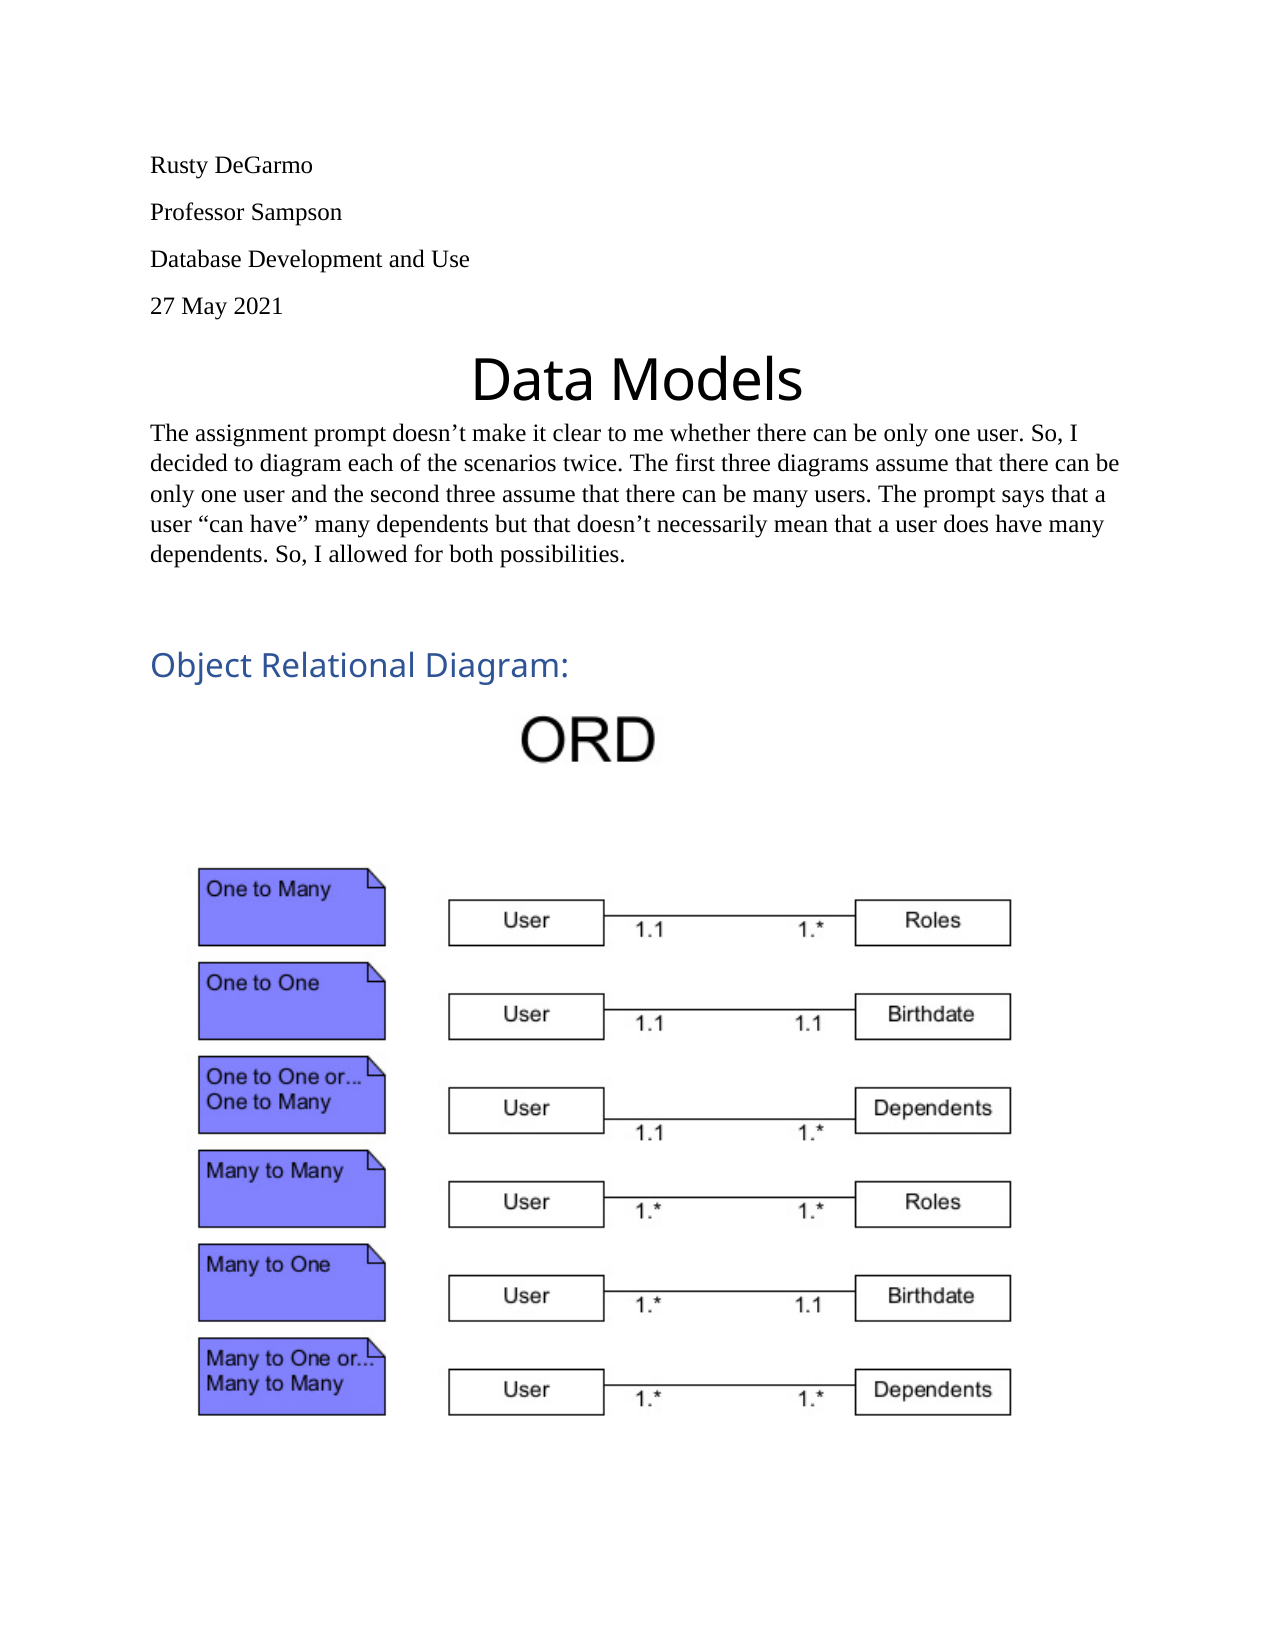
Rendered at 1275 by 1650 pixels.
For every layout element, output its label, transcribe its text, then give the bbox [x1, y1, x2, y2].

picture [150, 690, 1038, 1491]
text The assignment prompt doesn’t make it clear to me whether there can be only one user. So, I decided to diagram each of the scenarios twice. The first three diagrams assume that there can be only one user and the second three assume that there can be many users. The prompt says that a user “can have” many dependents but that doesn’t necessarily mean that a user does have many dependents. So, I allowed for both possibilities. [150, 418, 1125, 568]
title Data Models [150, 338, 1125, 418]
text Database Development and Use [150, 244, 1125, 273]
text Professor Sampson [150, 197, 1125, 226]
text 27 May 2021 [150, 291, 1125, 320]
text Rusty DeGarmo [150, 150, 1125, 179]
subtitle Object Relational Diagram: [150, 642, 1125, 687]
